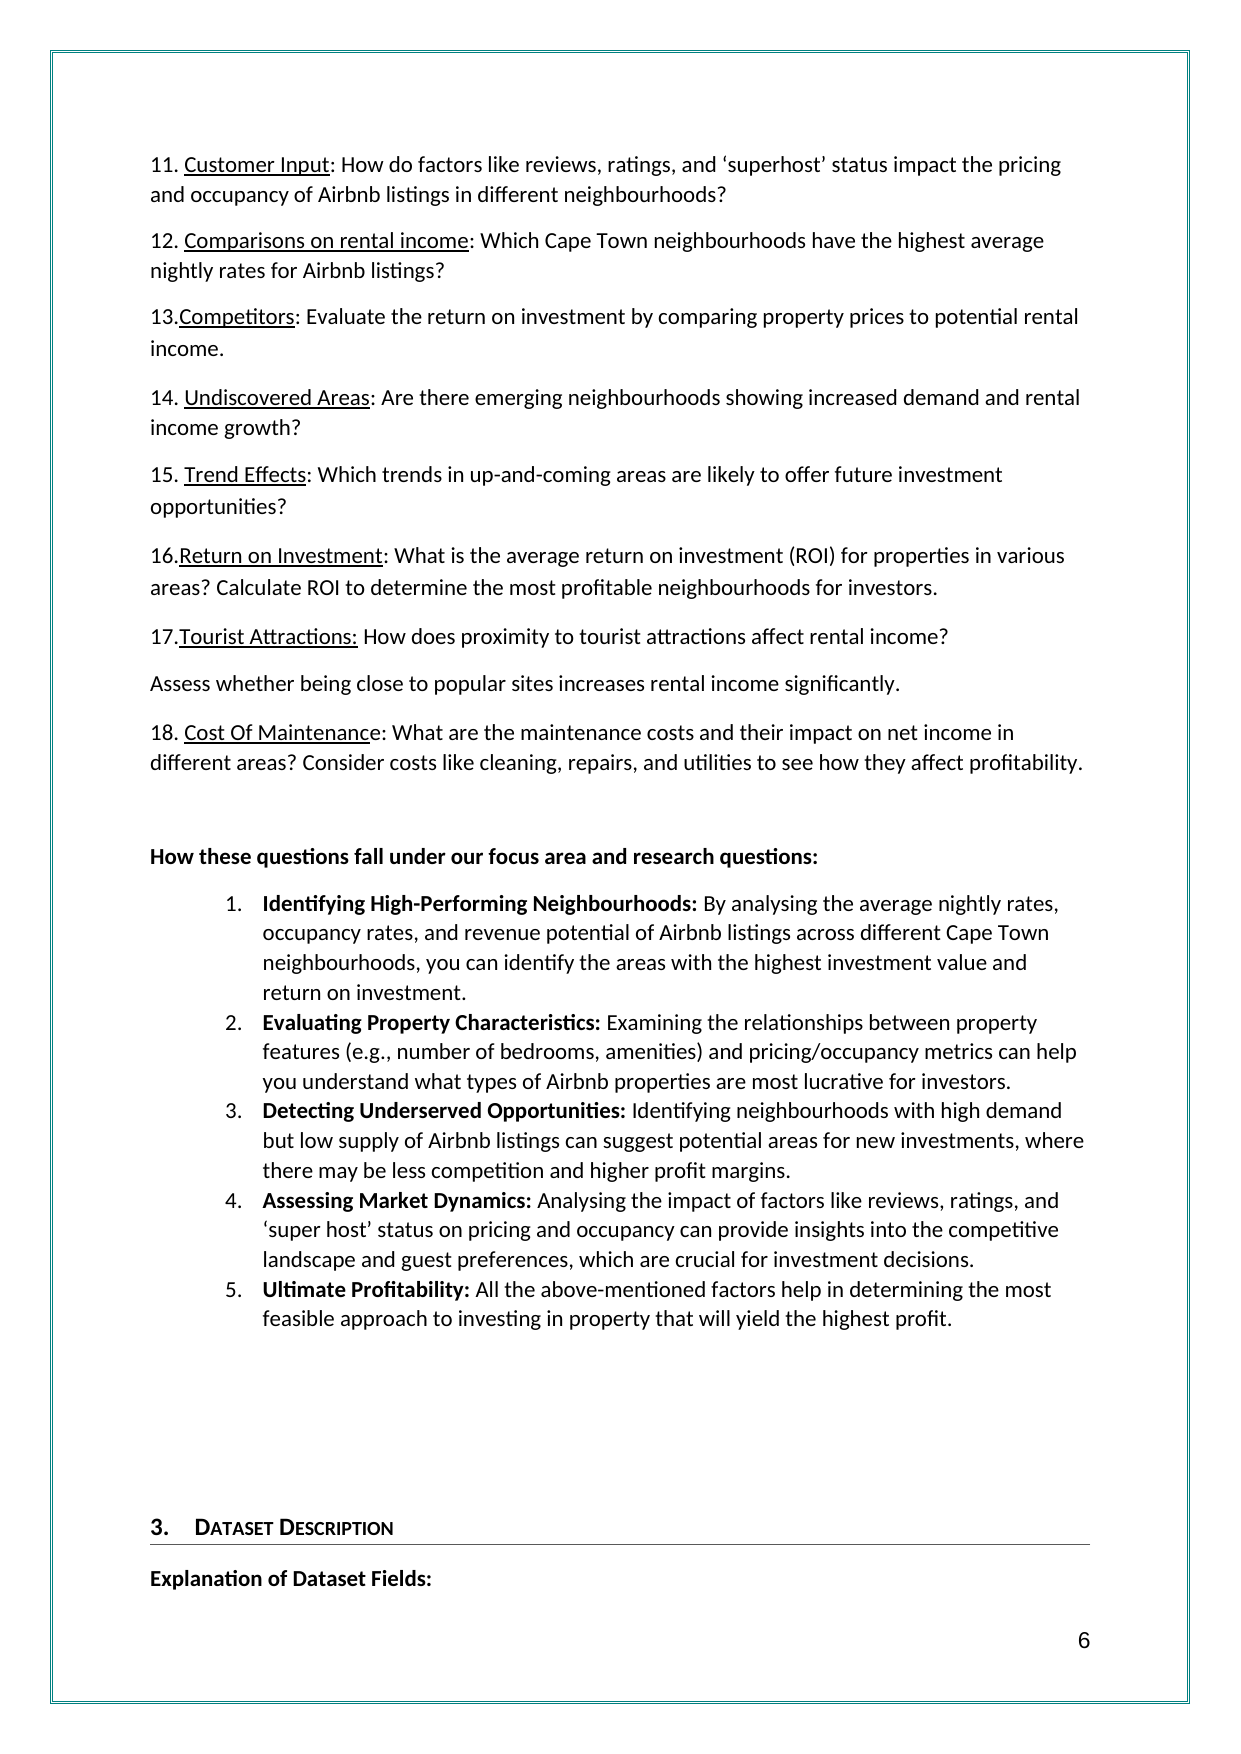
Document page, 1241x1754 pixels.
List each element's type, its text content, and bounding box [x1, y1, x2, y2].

text How these questions fall under our focus area and research questions: [150, 842, 1090, 870]
text 11. Customer Input: How do factors like reviews, ratings, and ‘superhost’ status impact the pricing and occupancy of Airbnb listings in different neighbourhoods? [150, 150, 1090, 208]
text 18. Cost Of Maintenance: What are the maintenance costs and their impact on net income in different areas? Consider costs like cleaning, repairs, and utilities to see how they affect profitability. [150, 718, 1090, 776]
text 12. Comparisons on rental income: Which Cape Town neighbourhoods have the highest average nightly rates for Airbnb listings? [150, 226, 1090, 284]
text 14. Undiscovered Areas: Are there emerging neighbourhoods showing increased demand and rental income growth? [150, 383, 1090, 441]
text 16.Return on Investment: What is the average return on investment (ROI) for properties in various areas? Calculate ROI to determine the most profitable neighbourhoods for investors. [150, 541, 1090, 601]
text 17.Tourist Attractions: How does proximity to tourist attractions affect rental income? [150, 622, 1090, 650]
list Ultimate Profitability: All the above-mentioned factors help in determining the most feasible approach to investing in property that will yield the highest profit. [225, 1275, 1090, 1332]
text Assess whether being close to popular sites increases rental income significantly. [150, 669, 1090, 697]
subtitle Dataset Description [150, 1511, 1090, 1544]
text 15. Trend Effects: Which trends in up-and-coming areas are likely to offer future investment opportunities? [150, 460, 1090, 520]
text Explanation of Dataset Fields: [150, 1564, 1090, 1592]
list Assessing Market Dynamics: Analysing the impact of factors like reviews, ratings, and ‘super host’ status on pricing and occupancy can provide insights into the competitive landscape and guest preferences, which are crucial for investment decisions. [225, 1186, 1090, 1273]
list Detecting Underserved Opportunities: Identifying neighbourhoods with high demand but low supply of Airbnb listings can suggest potential areas for new investments, where there may be less competition and higher profit margins. [225, 1097, 1090, 1184]
text 13.Competitors: Evaluate the return on investment by comparing property prices to potential rental income. [150, 302, 1090, 362]
list Identifying High-Performing Neighbourhoods: By analysing the average nightly rates, occupancy rates, and revenue potential of Airbnb listings across different Cape Town neighbourhoods, you can identify the areas with the highest investment value and return on investment. [225, 889, 1090, 1006]
list Evaluating Property Characteristics: Examining the relationships between property features (e.g., number of bedrooms, amenities) and pricing/occupancy metrics can help you understand what types of Airbnb properties are most lucrative for investors. [225, 1008, 1090, 1095]
